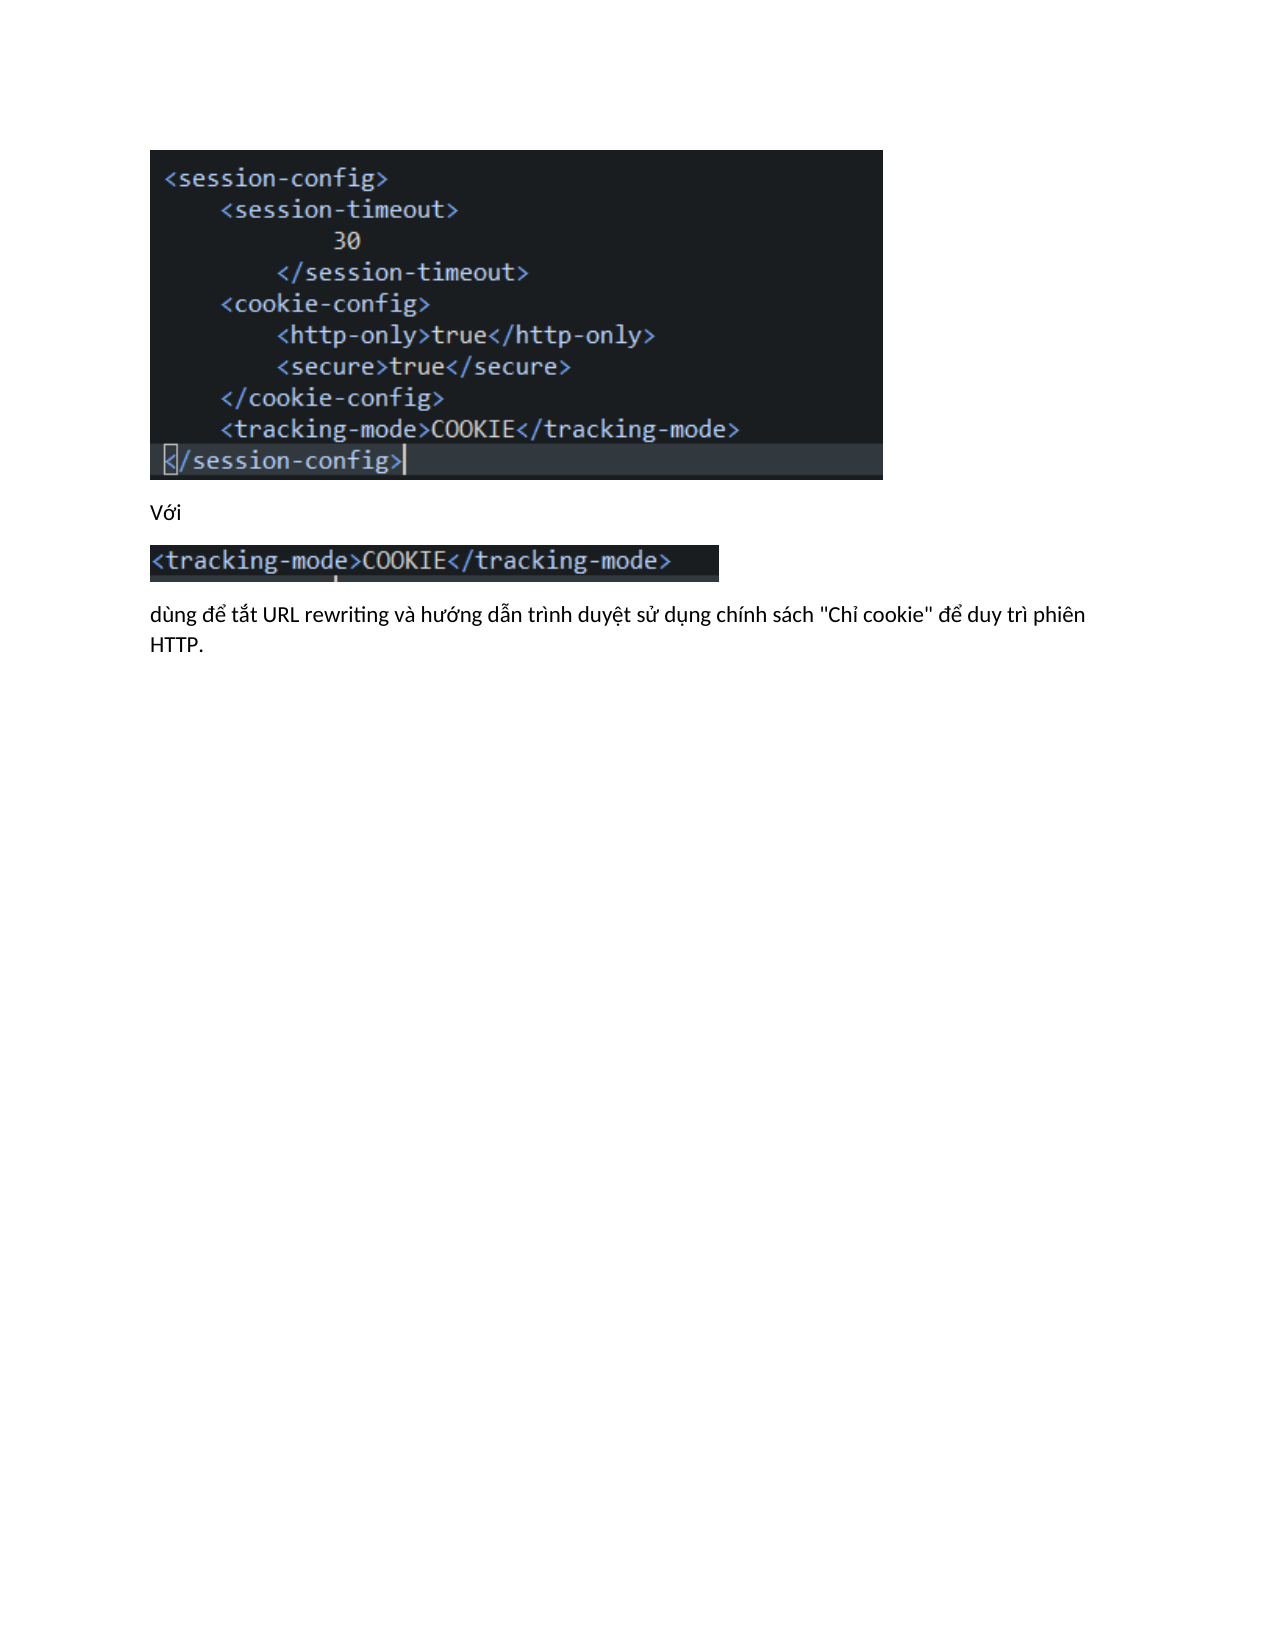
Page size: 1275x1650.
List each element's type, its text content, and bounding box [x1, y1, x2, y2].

text dùng để tắt URL rewriting và hướng dẫn trình duyệt sử dụng chính sách "Chỉ cookie" để duy trì phiên HTTP. [150, 600, 1125, 658]
text Với [150, 498, 1125, 527]
picture [150, 150, 883, 480]
picture [150, 545, 719, 582]
